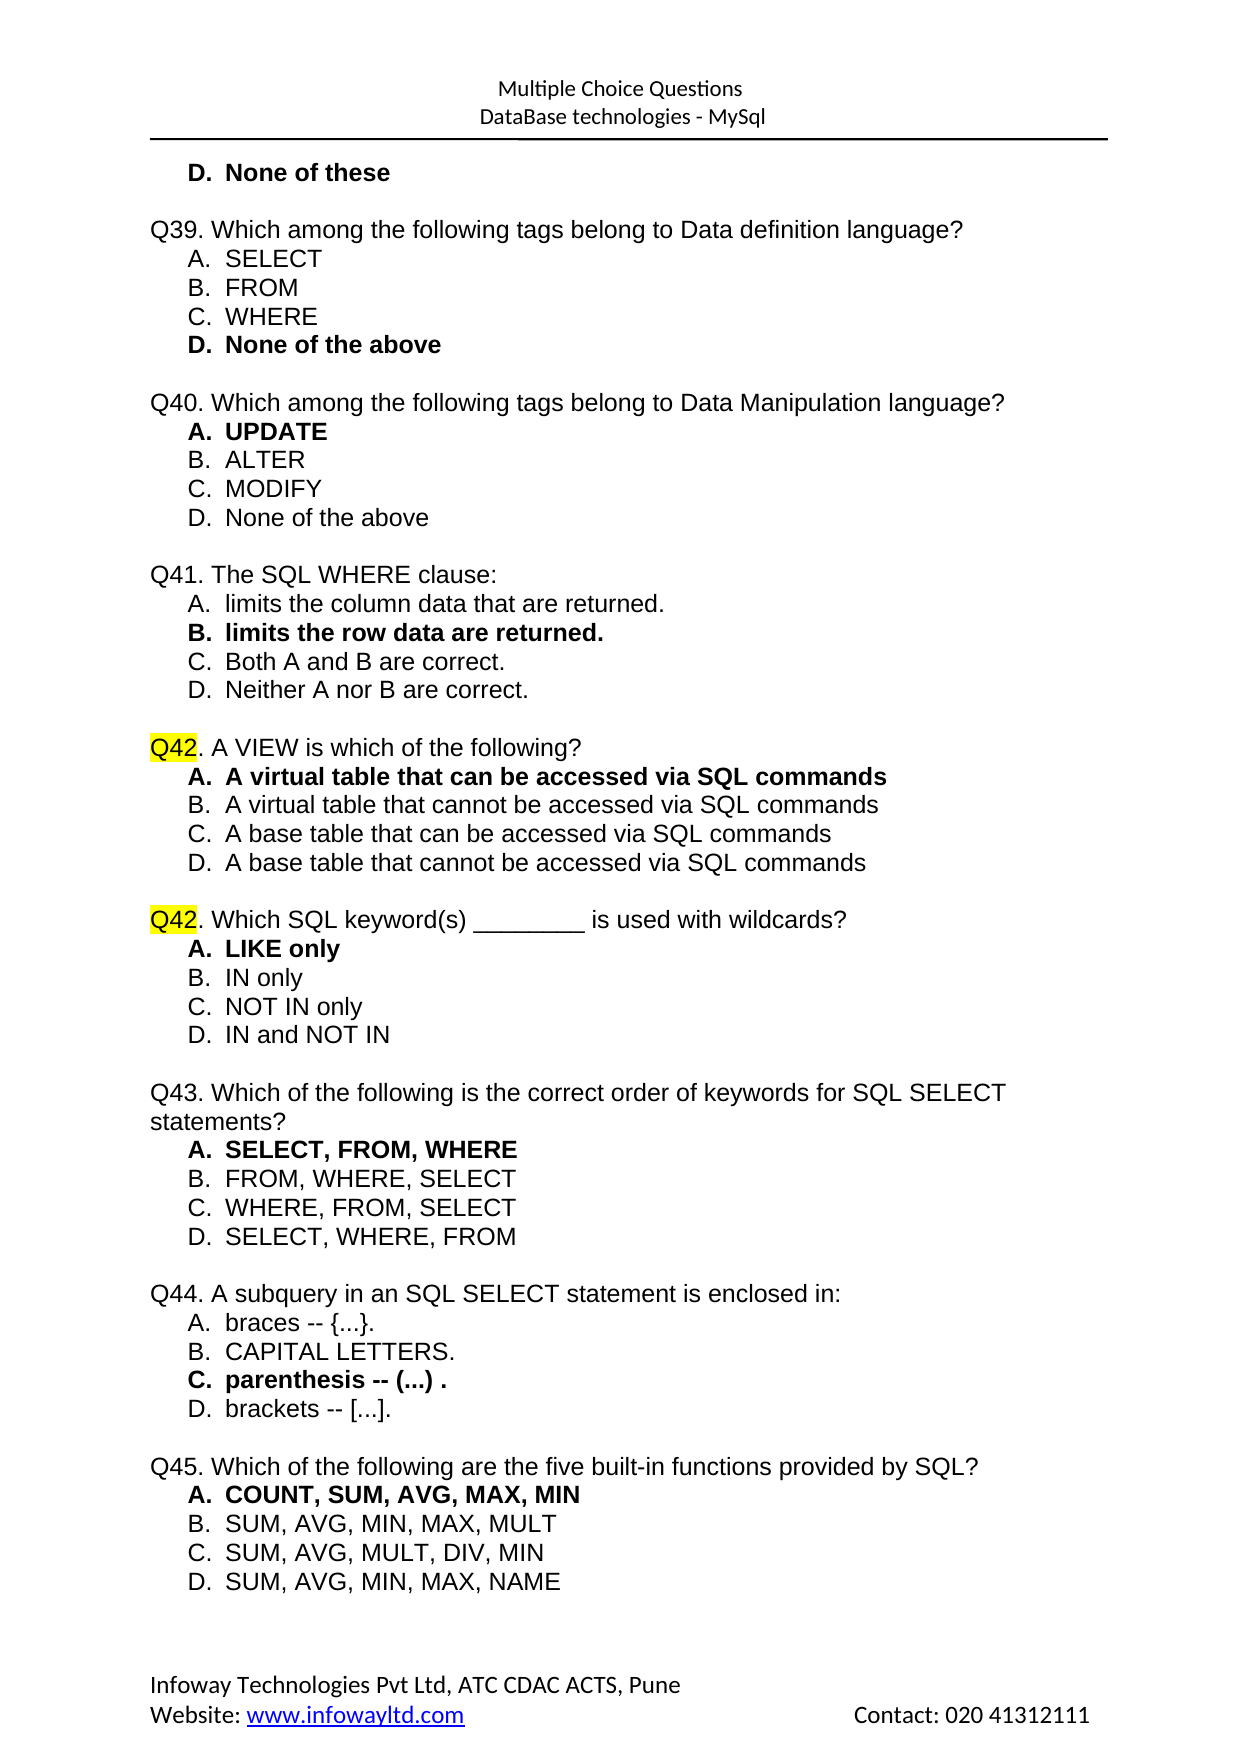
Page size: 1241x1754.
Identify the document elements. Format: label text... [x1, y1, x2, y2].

list SUM, AVG, MIN, MAX, NAME [187, 1567, 1090, 1595]
list ALTER [187, 445, 1090, 474]
list SELECT, WHERE, FROM [187, 1222, 1090, 1250]
list None of the above [187, 503, 1090, 532]
list SUM, AVG, MIN, MAX, MULT [187, 1509, 1090, 1538]
list COUNT, SUM, AVG, MAX, MIN [187, 1480, 1090, 1509]
list brackets -- [...]. [187, 1394, 1090, 1423]
list MODIFY [187, 474, 1090, 503]
list LIKE only [187, 934, 1090, 963]
list WHERE, FROM, SELECT [187, 1193, 1090, 1222]
list UPDATE [187, 417, 1090, 445]
list None of the above [187, 330, 1090, 359]
list A base table that cannot be accessed via SQL commands [187, 848, 1090, 877]
list SELECT [187, 244, 1090, 273]
list IN and NOT IN [187, 1020, 1090, 1049]
text Q40. Which among the following tags belong to Data Manipulation language? [150, 388, 1090, 417]
text Q44. A subquery in an SQL SELECT statement is enclosed in: [150, 1279, 1090, 1308]
list WHERE [187, 302, 1090, 330]
text Q39. Which among the following tags belong to Data definition language? [150, 215, 1090, 244]
text Q42. A VIEW is which of the following? [197, 733, 1090, 762]
list Both A and B are correct. [187, 647, 1090, 675]
text Q41. The SQL WHERE clause: [150, 560, 1090, 589]
list limits the row data are returned. [187, 618, 1090, 647]
list A virtual table that cannot be accessed via SQL commands [187, 790, 1090, 819]
list A base table that can be accessed via SQL commands [187, 819, 1090, 848]
list NOT IN only [187, 992, 1090, 1020]
list FROM [187, 273, 1090, 302]
list SUM, AVG, MULT, DIV, MIN [187, 1538, 1090, 1567]
list braces -- {...}. [187, 1308, 1090, 1337]
list A virtual table that can be accessed via SQL commands [187, 762, 1090, 790]
list SELECT, FROM, WHERE [187, 1135, 1090, 1164]
list parenthesis -- (...) . [187, 1365, 1090, 1394]
list None of these [187, 158, 1090, 187]
list CAPITAL LETTERS. [187, 1337, 1090, 1365]
list Neither A nor B are correct. [187, 675, 1090, 704]
list IN only [187, 963, 1090, 992]
list FROM, WHERE, SELECT [187, 1164, 1090, 1193]
text Q45. Which of the following are the five built-in functions provided by SQL? [150, 1452, 1090, 1480]
list limits the column data that are returned. [187, 589, 1090, 618]
text Q43. Which of the following is the correct order of keywords for SQL SELECT statements? [150, 1078, 1090, 1135]
text Q42. Which SQL keyword(s) ________ is used with wildcards? [197, 905, 1090, 934]
